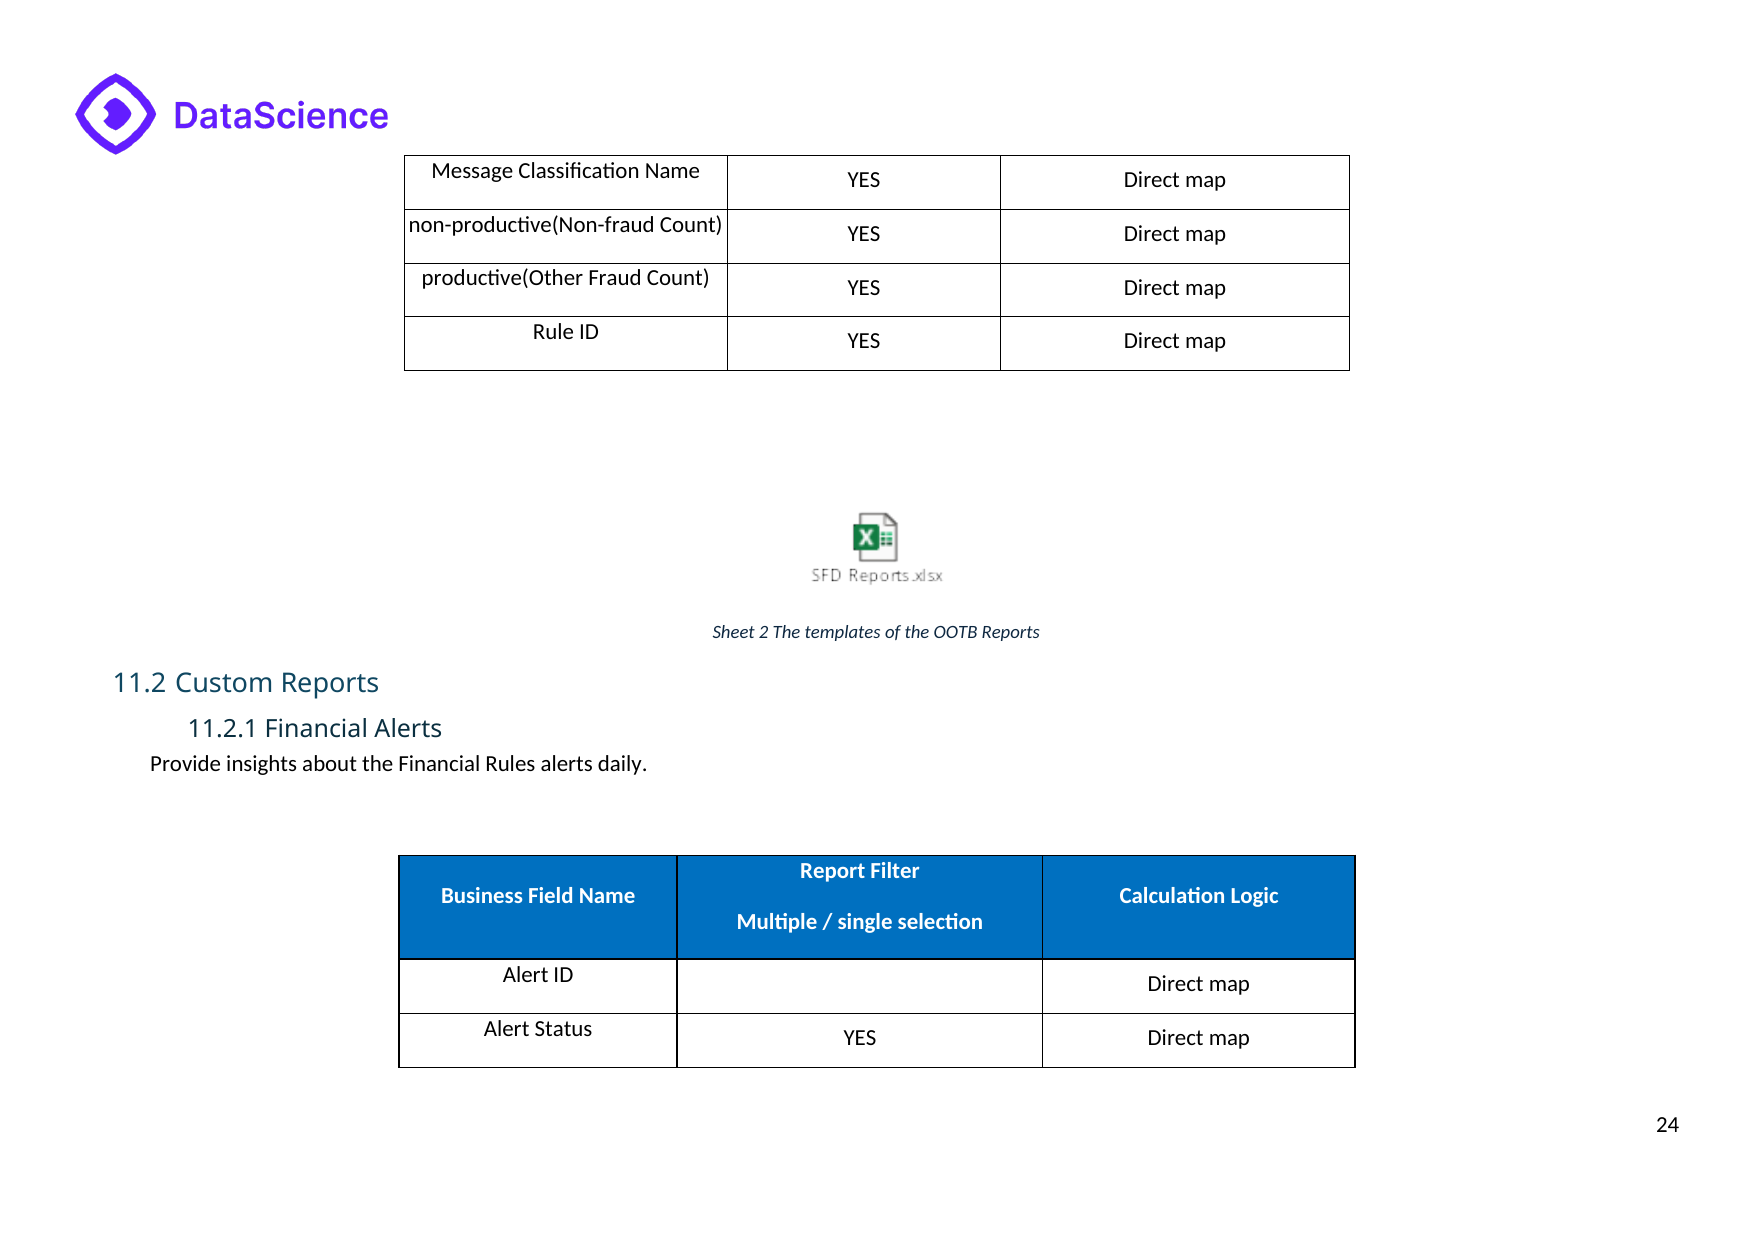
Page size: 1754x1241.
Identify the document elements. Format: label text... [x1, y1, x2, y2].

table_cell Message Classification Name [405, 156, 727, 209]
table_header Business Field Name [400, 856, 676, 958]
table_cell YES [728, 156, 1000, 209]
table_cell Alert Status [400, 1014, 676, 1067]
table_header Calculation Logic [1043, 856, 1354, 958]
table_cell YES [728, 210, 1000, 262]
table_cell YES [728, 264, 1000, 316]
subtitle 11.2.1 Financial Alerts [187, 710, 1679, 744]
table_cell Direct map [1043, 960, 1354, 1012]
table_cell [678, 960, 1042, 1012]
table_cell YES [678, 1014, 1042, 1067]
subtitle Custom Reports [112, 664, 1679, 701]
table_cell non-productive(Non-fraud Count) [405, 210, 727, 262]
table_cell Direct map [1001, 317, 1349, 370]
table_header Report Filter Multiple / single selection [678, 856, 1042, 958]
text Sheet 2 The templates of the OOTB Reports [75, 620, 1679, 643]
table_cell productive(Other Fraud Count) [405, 264, 727, 316]
table_cell Direct map [1001, 264, 1349, 316]
table_cell Rule ID [405, 317, 727, 370]
table_cell Direct map [1001, 156, 1349, 209]
text Provide insights about the Financial Rules alerts daily. [75, 749, 1679, 778]
table_cell Alert ID [400, 960, 676, 1012]
picture [75, 73, 388, 155]
table_cell Direct map [1001, 210, 1349, 262]
table_cell YES [728, 317, 1000, 370]
table_cell Direct map [1043, 1014, 1354, 1067]
